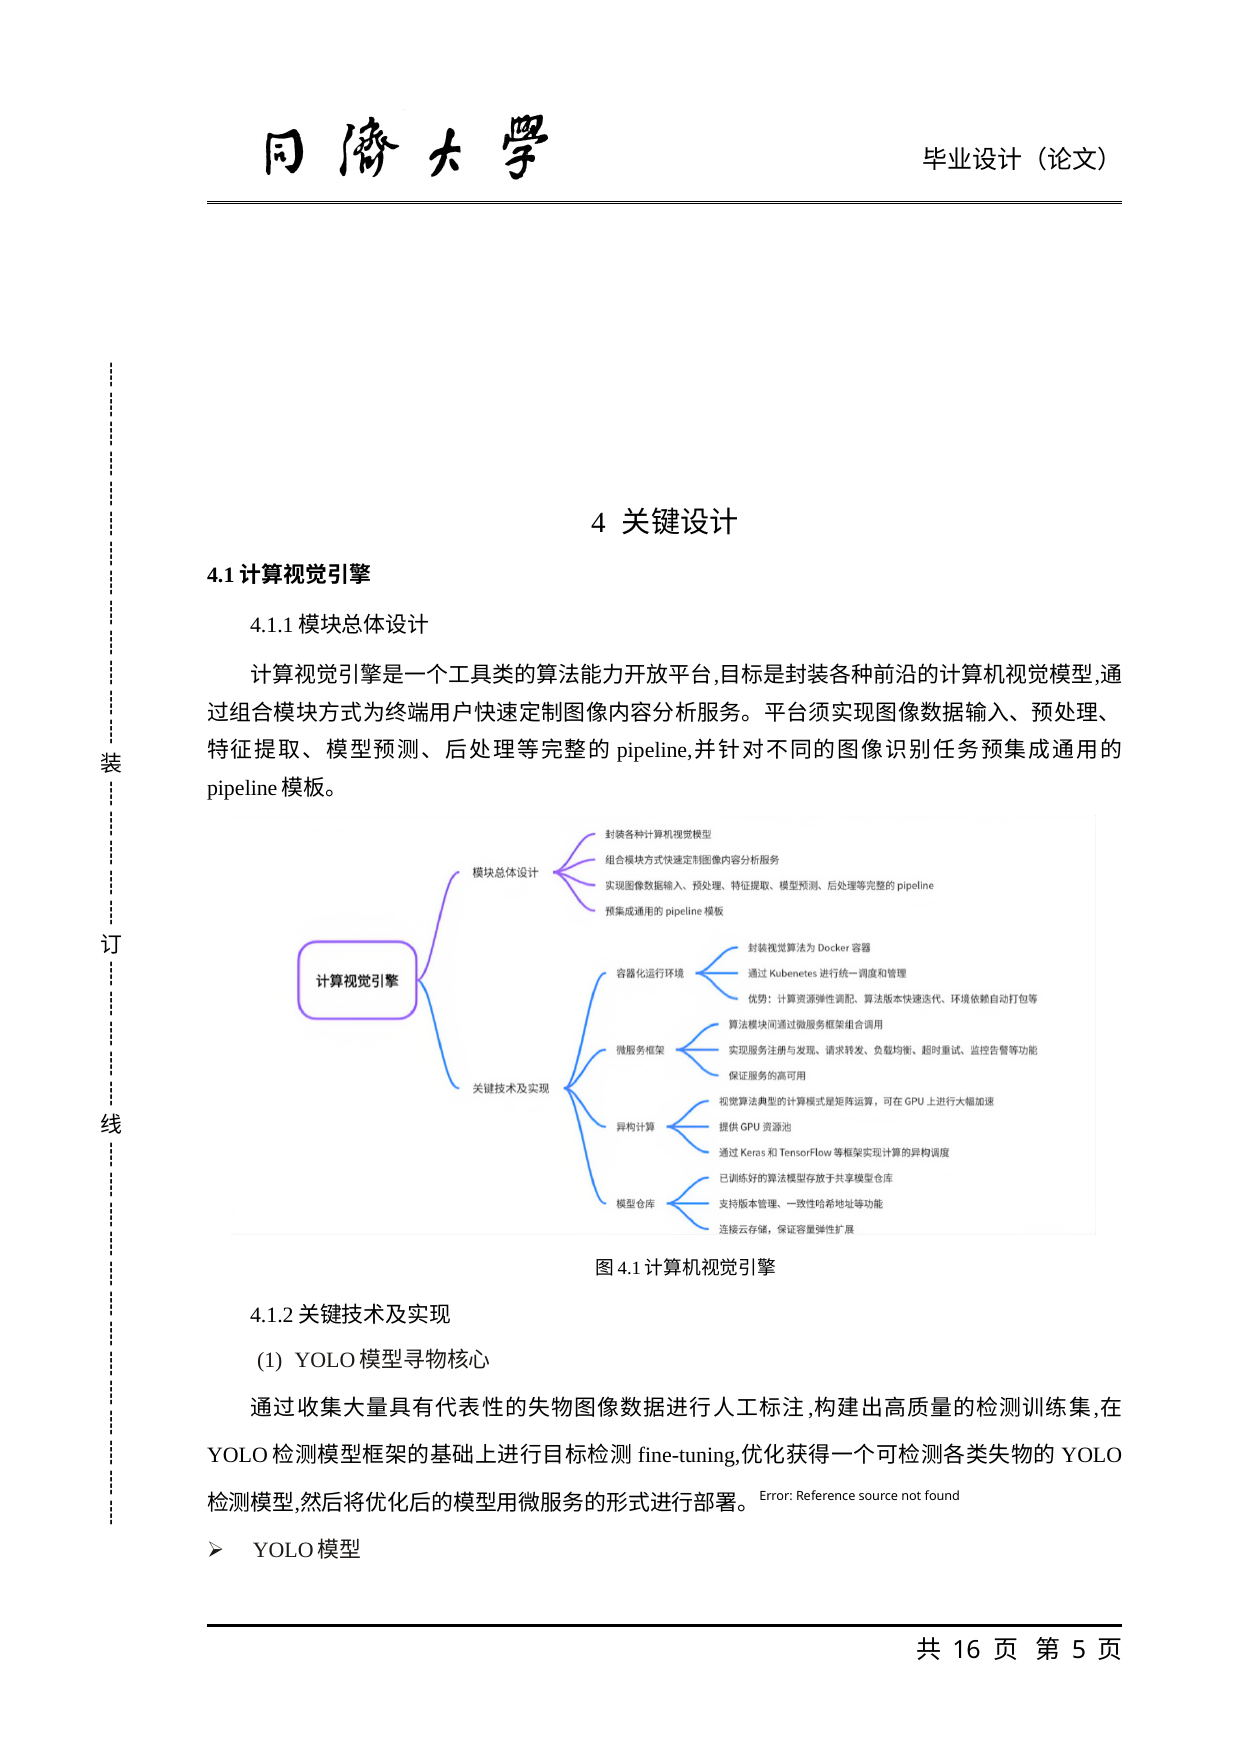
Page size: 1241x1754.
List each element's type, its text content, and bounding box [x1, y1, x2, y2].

picture [244, 106, 566, 185]
subtitle 4.1 计算视觉引擎 [207, 553, 1122, 590]
list YOLO模型寻物核心 [207, 1342, 1122, 1374]
picture [230, 815, 1096, 1235]
text 图4.1计算机视觉引擎 [207, 1253, 1122, 1280]
subtitle 4 关键设计 [207, 503, 1122, 540]
text 计算视觉引擎是一个工具类的算法能力开放平台,目标是封装各种前沿的计算机视觉模型,通过组合模块方式为终端用户快速定制图像内容分析服务。平台须实现图像数据输入、预处理、特征提取、模型预测、后处理等完整的pipeline,并针对不同的图像识别任务预集成通用的pipeline模板。 [207, 653, 1122, 803]
subtitle 4.1.1模块总体设计 [207, 603, 1122, 640]
list YOLO模型 [207, 1532, 1122, 1564]
subtitle 4.1.2关键技术及实现 [207, 1292, 1122, 1330]
